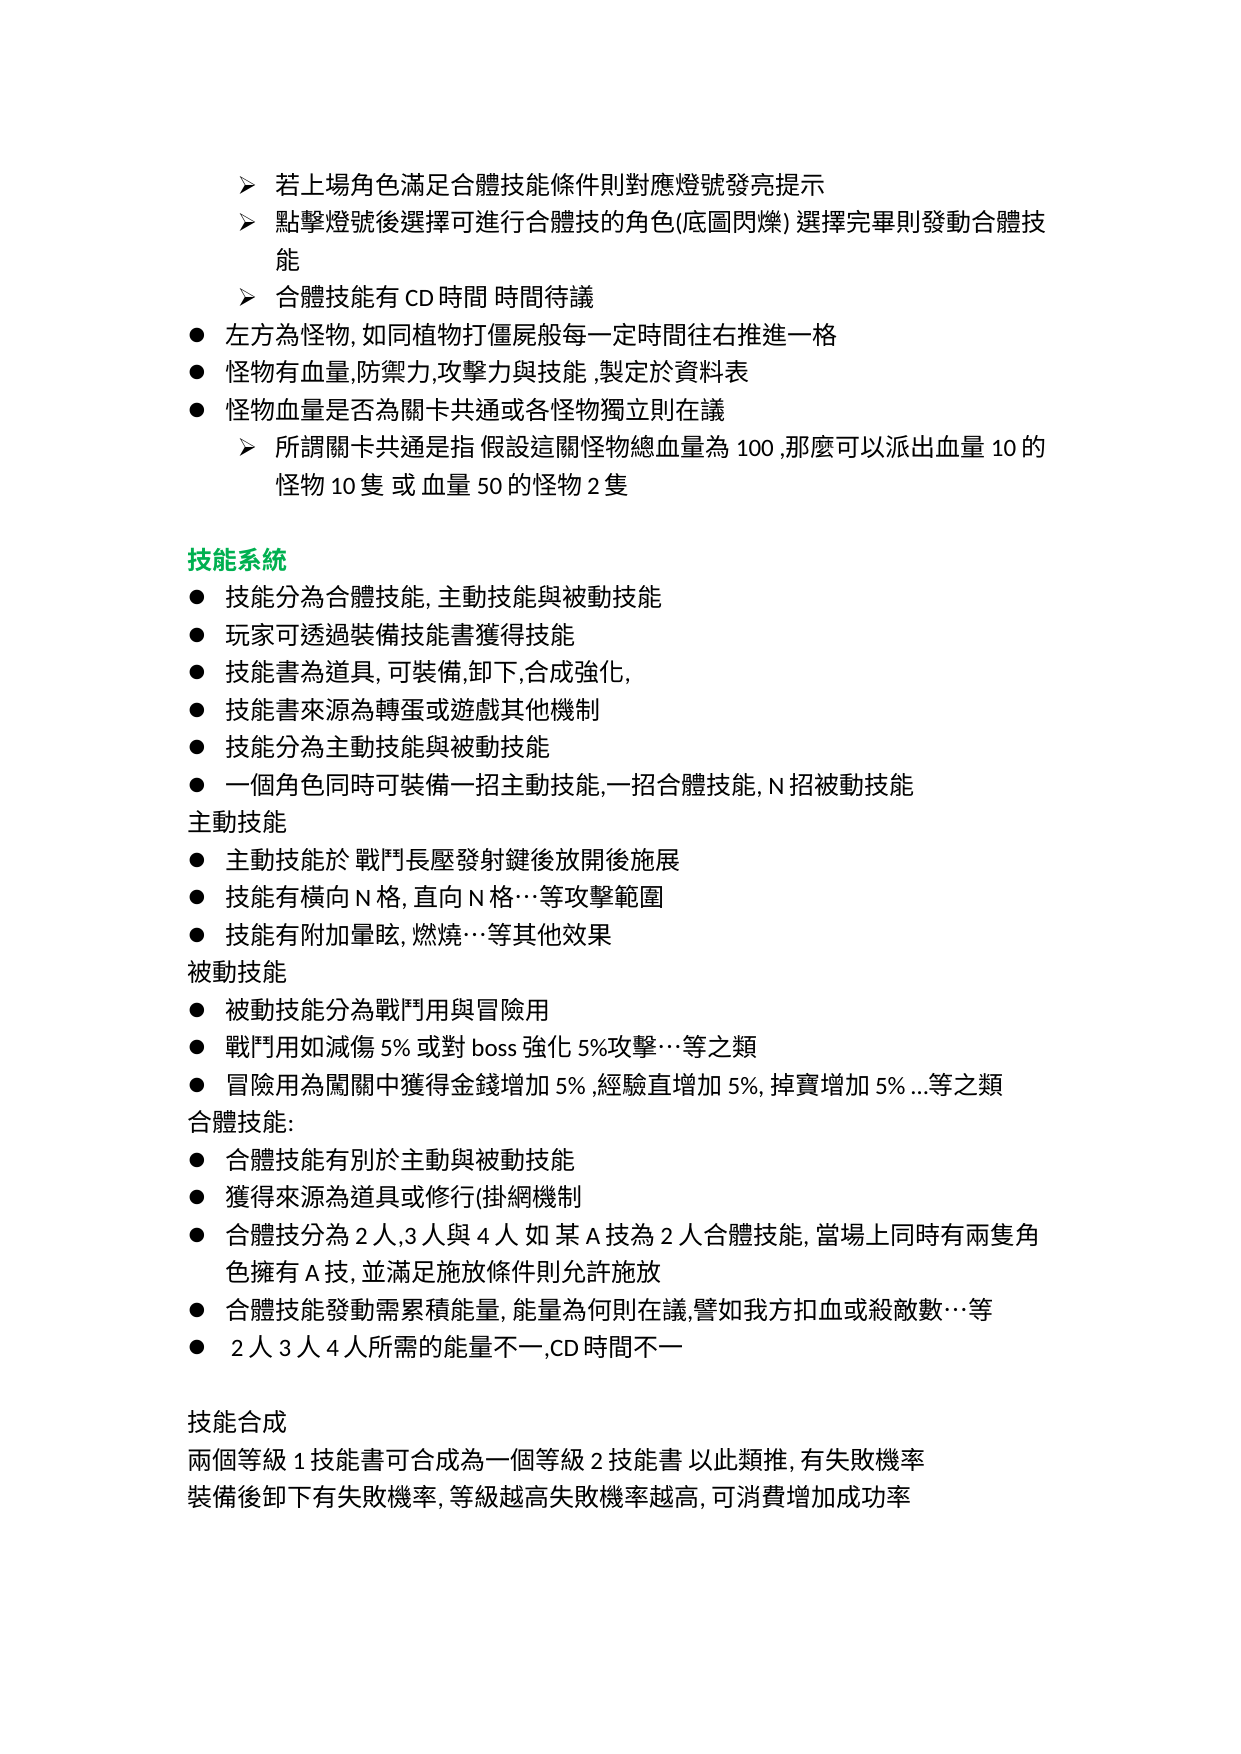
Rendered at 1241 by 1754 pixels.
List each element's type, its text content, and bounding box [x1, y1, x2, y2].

text 裝備後卸下有失敗機率, 等級越高失敗機率越高, 可消費增加成功率 [187, 1477, 1053, 1514]
list 技能有附加暈眩, 燃燒…等其他效果 [187, 914, 1053, 952]
list 合體技能發動需累積能量, 能量為何則在議,譬如我方扣血或殺敵數…等 [187, 1289, 1053, 1327]
list 若上場角色滿足合體技能條件則對應燈號發亮提示 [237, 164, 1053, 202]
list 怪物血量是否為關卡共通或各怪物獨立則在議 [187, 389, 1053, 427]
list 2人3人4人所需的能量不一,CD時間不一 [187, 1327, 1053, 1364]
list 所謂關卡共通是指 假設這關怪物總血量為100 ,那麼可以派出血量10的怪物10隻 或 血量50的怪物2隻 [237, 427, 1053, 502]
text 技能系統 [187, 539, 1053, 577]
text 技能合成 [187, 1402, 1053, 1439]
list 冒險用為闖關中獲得金錢增加5% ,經驗直增加5%, 掉寶增加5% …等之類 [187, 1064, 1053, 1102]
list 技能有橫向N格, 直向N格…等攻擊範圍 [187, 877, 1053, 914]
text 合體技能: [187, 1102, 1053, 1139]
list 合體技能有別於主動與被動技能 [187, 1139, 1053, 1177]
list 合體技能有CD時間 時間待議 [237, 277, 1053, 314]
list 點擊燈號後選擇可進行合體技的角色(底圖閃爍) 選擇完畢則發動合體技能 [237, 202, 1053, 277]
text 主動技能 [187, 802, 1053, 839]
list 左方為怪物, 如同植物打僵屍般每一定時間往右推進一格 [187, 314, 1053, 352]
list 技能分為合體技能, 主動技能與被動技能 [187, 577, 1053, 614]
list 被動技能分為戰鬥用與冒險用 [187, 989, 1053, 1027]
text 被動技能 [187, 952, 1053, 989]
list 合體技分為2人,3人與4人 如 某A技為2人合體技能, 當場上同時有兩隻角色擁有A技, 並滿足施放條件則允許施放 [187, 1214, 1053, 1289]
list 怪物有血量,防禦力,攻擊力與技能 ,製定於資料表 [187, 352, 1053, 389]
text 兩個等級1技能書可合成為一個等級2技能書 以此類推, 有失敗機率 [187, 1439, 1053, 1477]
list 玩家可透過裝備技能書獲得技能 [187, 614, 1053, 652]
list 一個角色同時可裝備一招主動技能,一招合體技能, N招被動技能 [187, 764, 1053, 802]
list 技能分為主動技能與被動技能 [187, 727, 1053, 764]
list 技能書來源為轉蛋或遊戲其他機制 [187, 689, 1053, 727]
list 技能書為道具, 可裝備,卸下,合成強化, [187, 652, 1053, 689]
list 獲得來源為道具或修行(掛網機制 [187, 1177, 1053, 1214]
list 戰鬥用如減傷5% 或對boss強化5%攻擊…等之類 [187, 1027, 1053, 1064]
list 主動技能於 戰鬥長壓發射鍵後放開後施展 [187, 839, 1053, 877]
